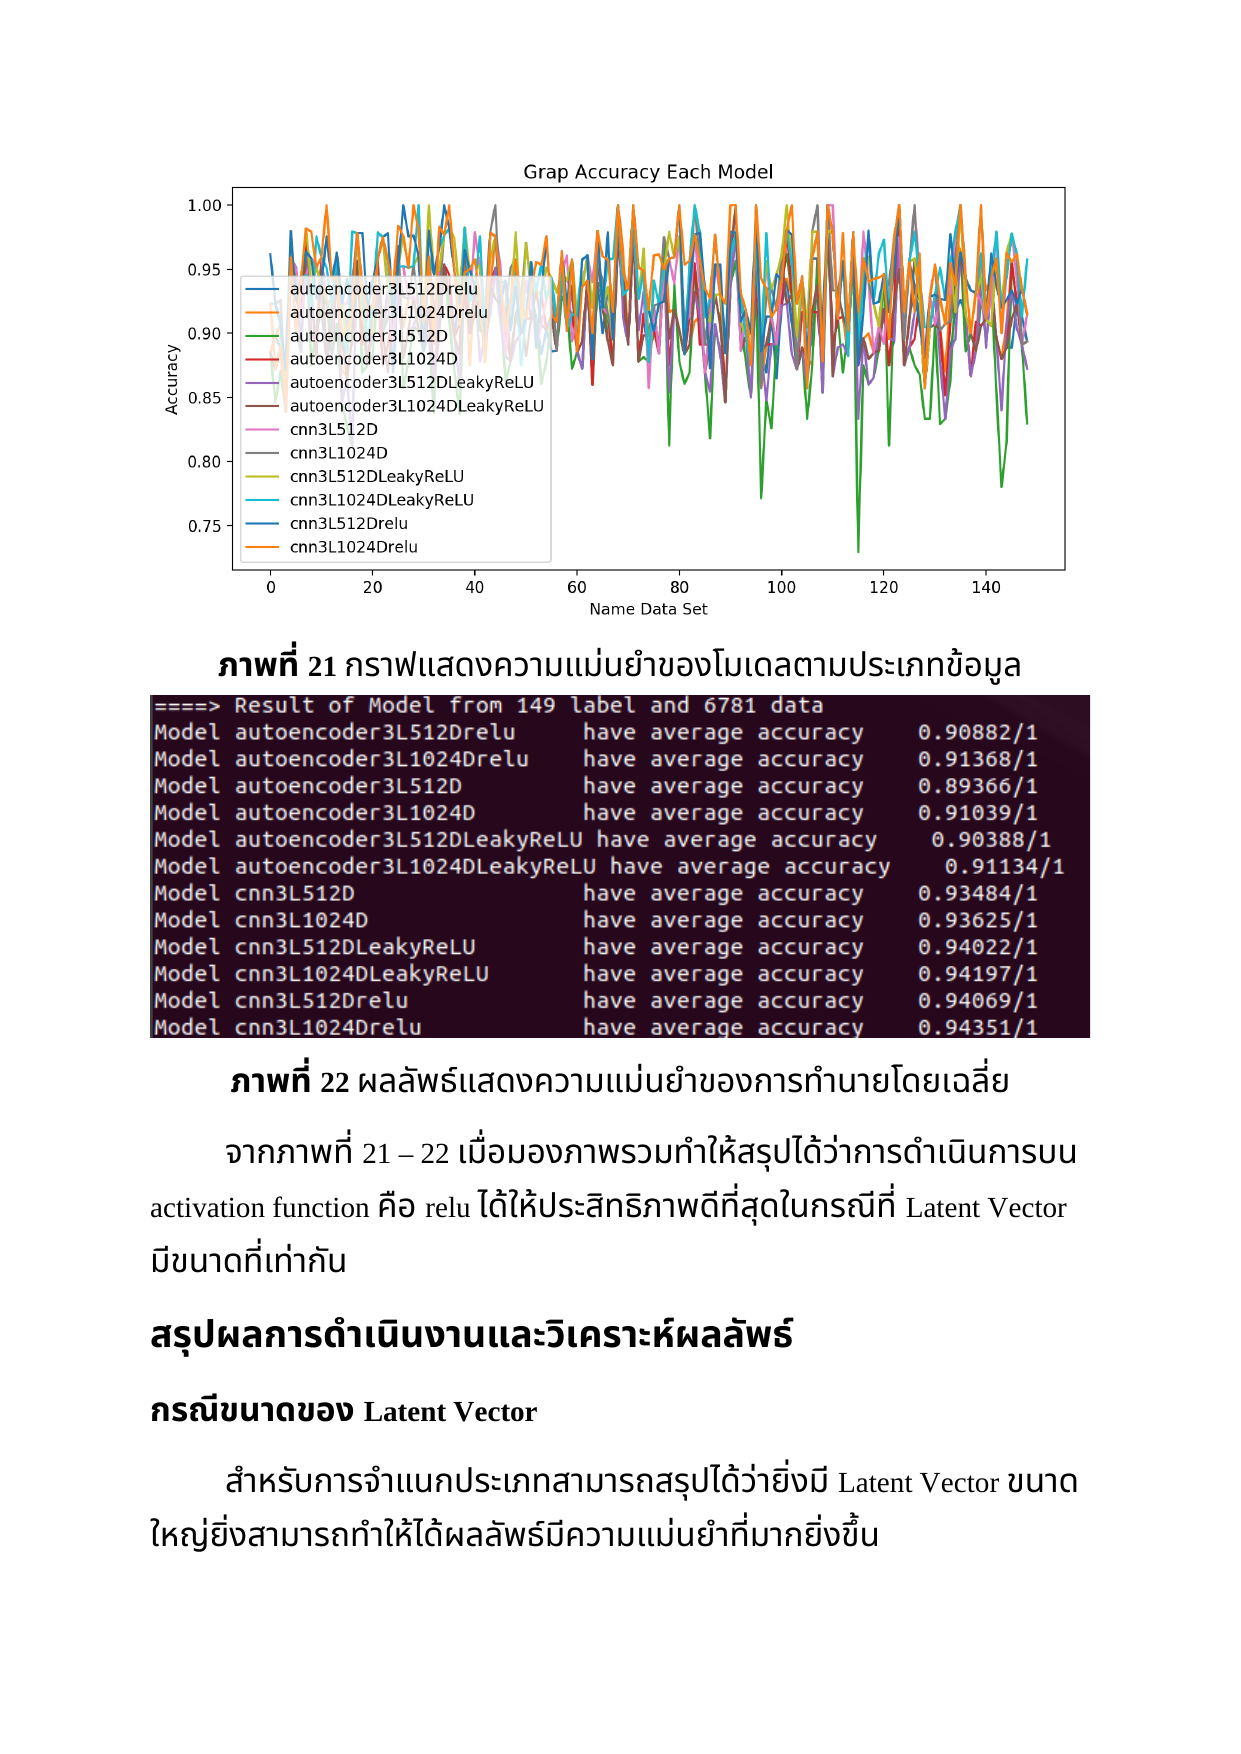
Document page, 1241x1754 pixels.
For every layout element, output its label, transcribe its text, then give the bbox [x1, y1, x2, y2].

text สรุปผลการดำเนินงานและวิเคราะห์ผลลัพธ์ [150, 1308, 1090, 1364]
text ภาพที่ 22 ผลลัพธ์แสดงความแม่นยำของการทำนายโดยเฉลี่ย [150, 1057, 1090, 1107]
text จากภาพที่ 21 – 22 เมื่อมองภาพรวมทำให้สรุปได้ว่าการดำเนินการบน activation function คือ relu ได้ให้ประสิทธิภาพดีที่สุดในกรณีที่ Latent Vector มีขนาดที่เท่ากัน [150, 1128, 1090, 1287]
picture [150, 150, 1092, 622]
picture [150, 695, 1091, 1038]
text ภาพที่ 21 กราฟแสดงความแม่นยำของโมเดลตามประเภทข้อมูล [150, 641, 1090, 695]
text สำหรับการจำแนกประเภทสามารถสรุปได้ว่ายิ่งมี Latent Vector ขนาดใหญ่ยิ่งสามารถทำให้ได้ผลลัพธ์มีความแม่นยำที่มากยิ่งขึ้น [150, 1457, 1090, 1561]
text กรณีขนาดของ Latent Vector [150, 1386, 1090, 1436]
